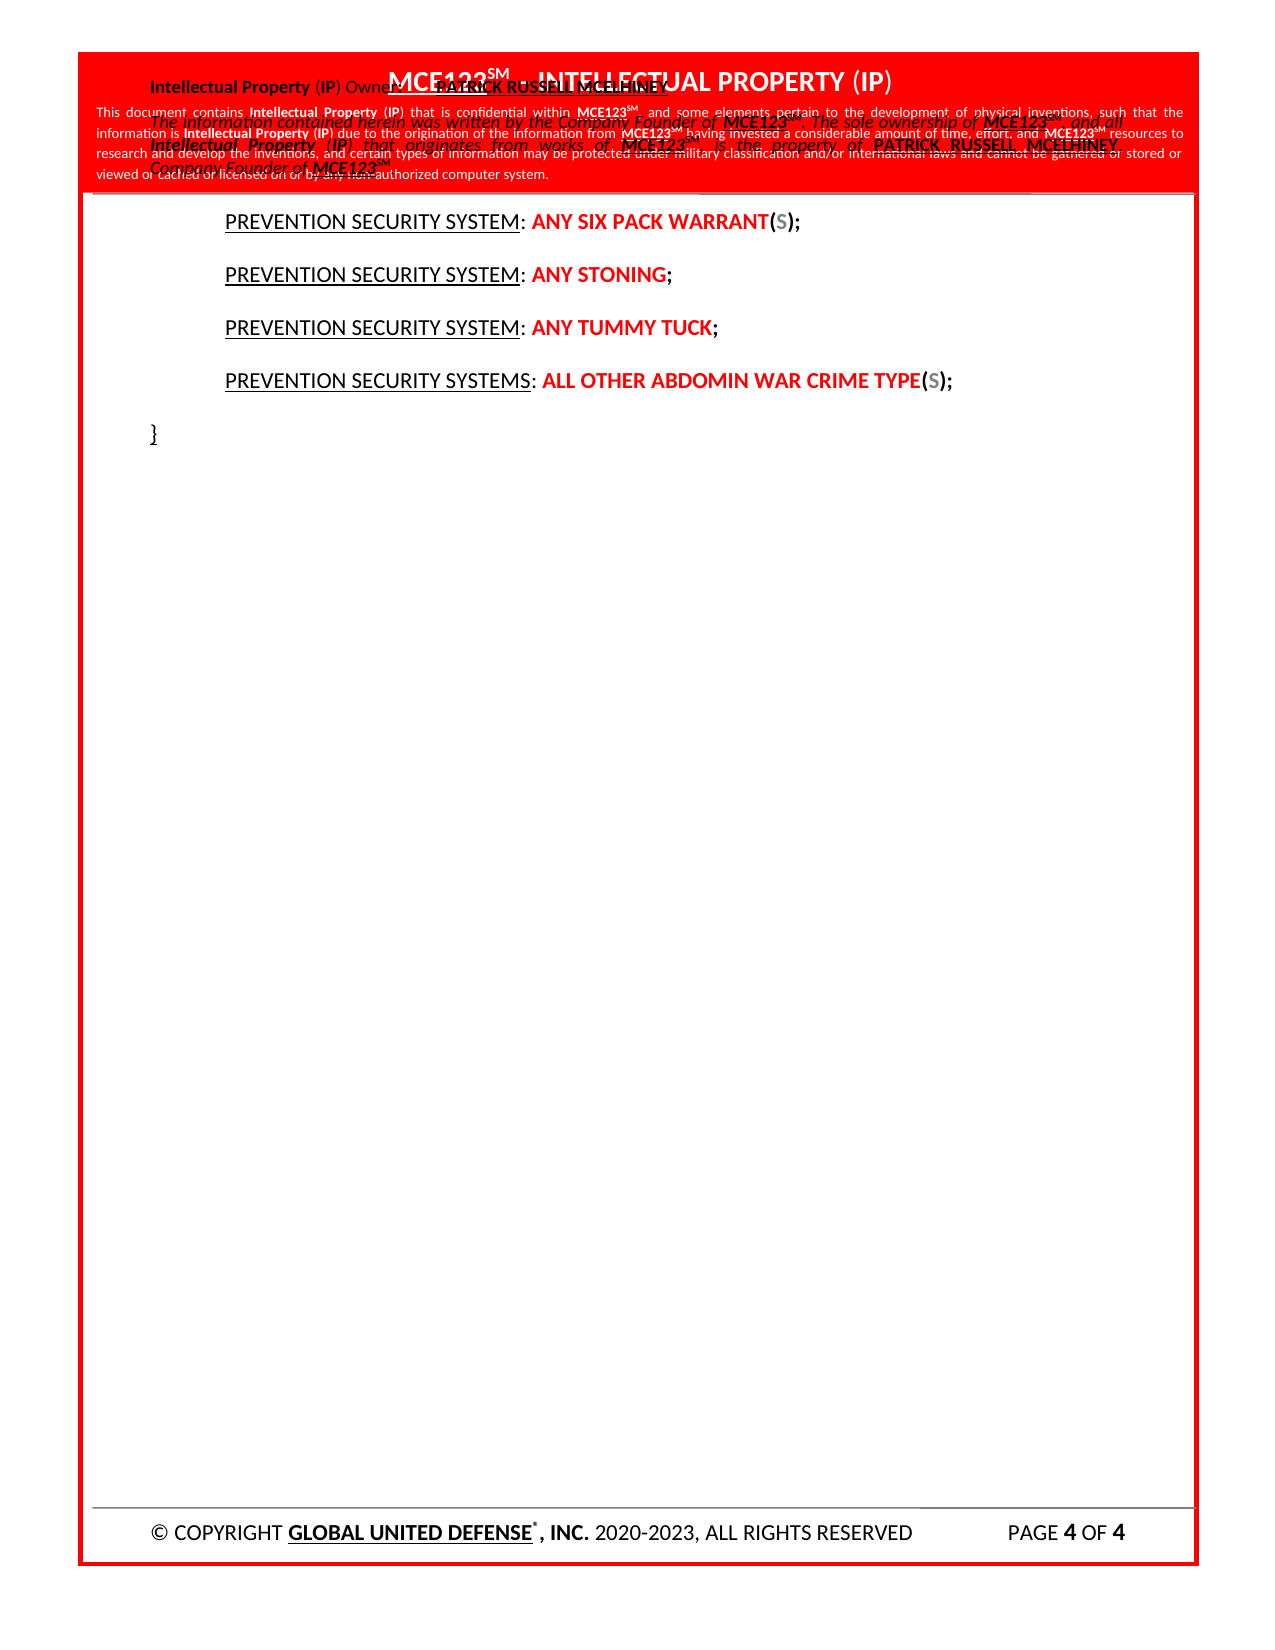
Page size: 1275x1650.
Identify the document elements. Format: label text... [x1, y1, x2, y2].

text PREVENTION SECURITY SYSTEM: ANY STONING; [225, 260, 1125, 288]
text } [150, 419, 1125, 447]
text PREVENTION SECURITY SYSTEMS: ALL OTHER ABDOMIN WAR CRIME TYPE(S); [187, 366, 1125, 394]
text PREVENTION SECURITY SYSTEM: ANY TUMMY TUCK; [225, 313, 1125, 341]
text PREVENTION SECURITY SYSTEM: ANY SIX PACK WARRANT(S); [225, 207, 1125, 235]
